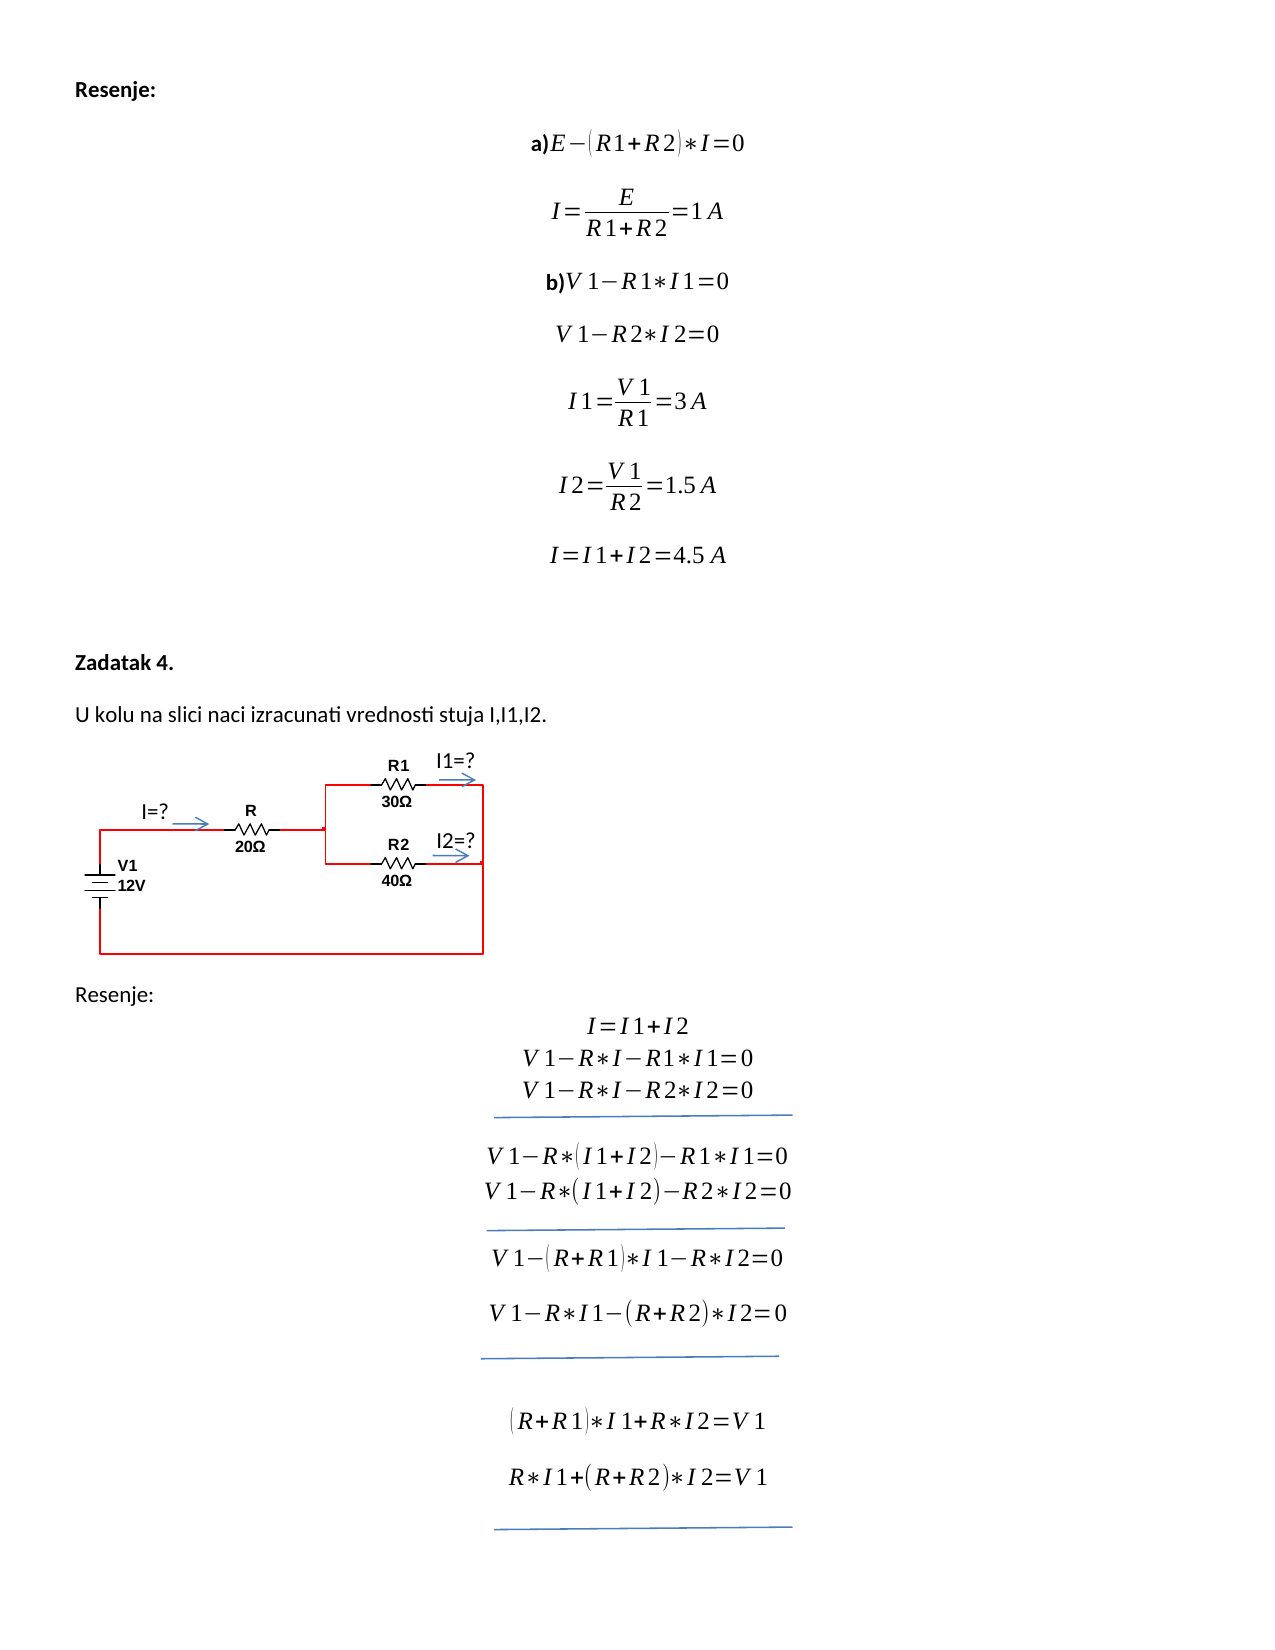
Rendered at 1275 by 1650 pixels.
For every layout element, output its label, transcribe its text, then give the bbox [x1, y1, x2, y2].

text Resenje: [75, 980, 1200, 1008]
text U kolu na slici naci izracunati vrednosti stuja I,I1,I2. [75, 701, 1200, 729]
text a) [75, 128, 1200, 159]
text b) [75, 268, 1200, 296]
text Resenje: [75, 75, 1200, 103]
text Zadatak 4. [75, 648, 1200, 676]
